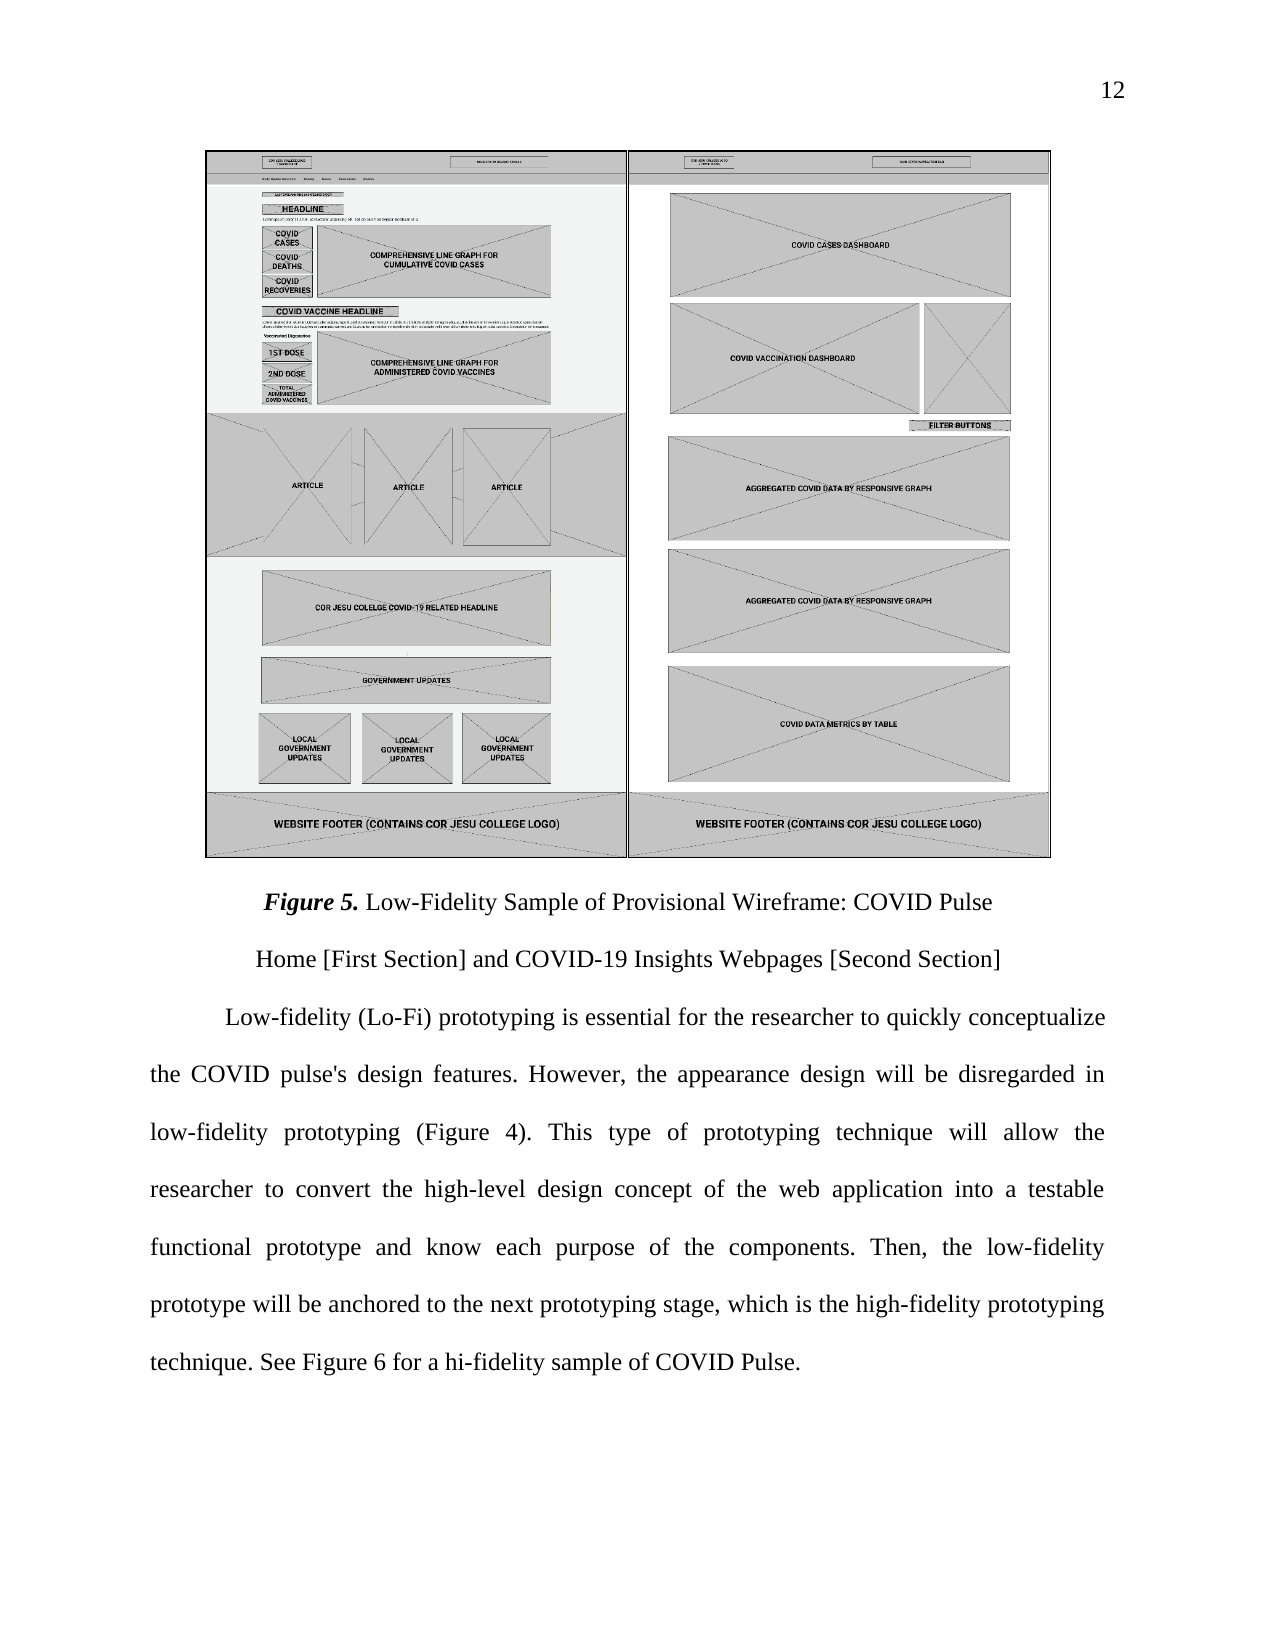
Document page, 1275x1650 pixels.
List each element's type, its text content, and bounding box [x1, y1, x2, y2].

picture [629, 152, 1050, 857]
text Figure 5. Low-Fidelity Sample of Provisional Wireframe: COVID Pulse Home [First Section] and COVID-19 Insights Webpages [Second Section] [150, 887, 1106, 973]
text Low-fidelity (Lo-Fi) prototyping is essential for the researcher to quickly conceptualize the COVID pulse's design features. However, the appearance design will be disregarded in low-fidelity prototyping (Figure 4). This type of prototyping technique will allow the researcher to convert the high-level design concept of the web application into a testable functional prototype and know each purpose of the components. Then, the low-fidelity prototype will be anchored to the next prototyping stage, which is the high-fidelity prototyping technique. See Figure 6 for a hi-fidelity sample of COVID Pulse. [150, 1002, 1106, 1376]
picture [207, 152, 626, 857]
